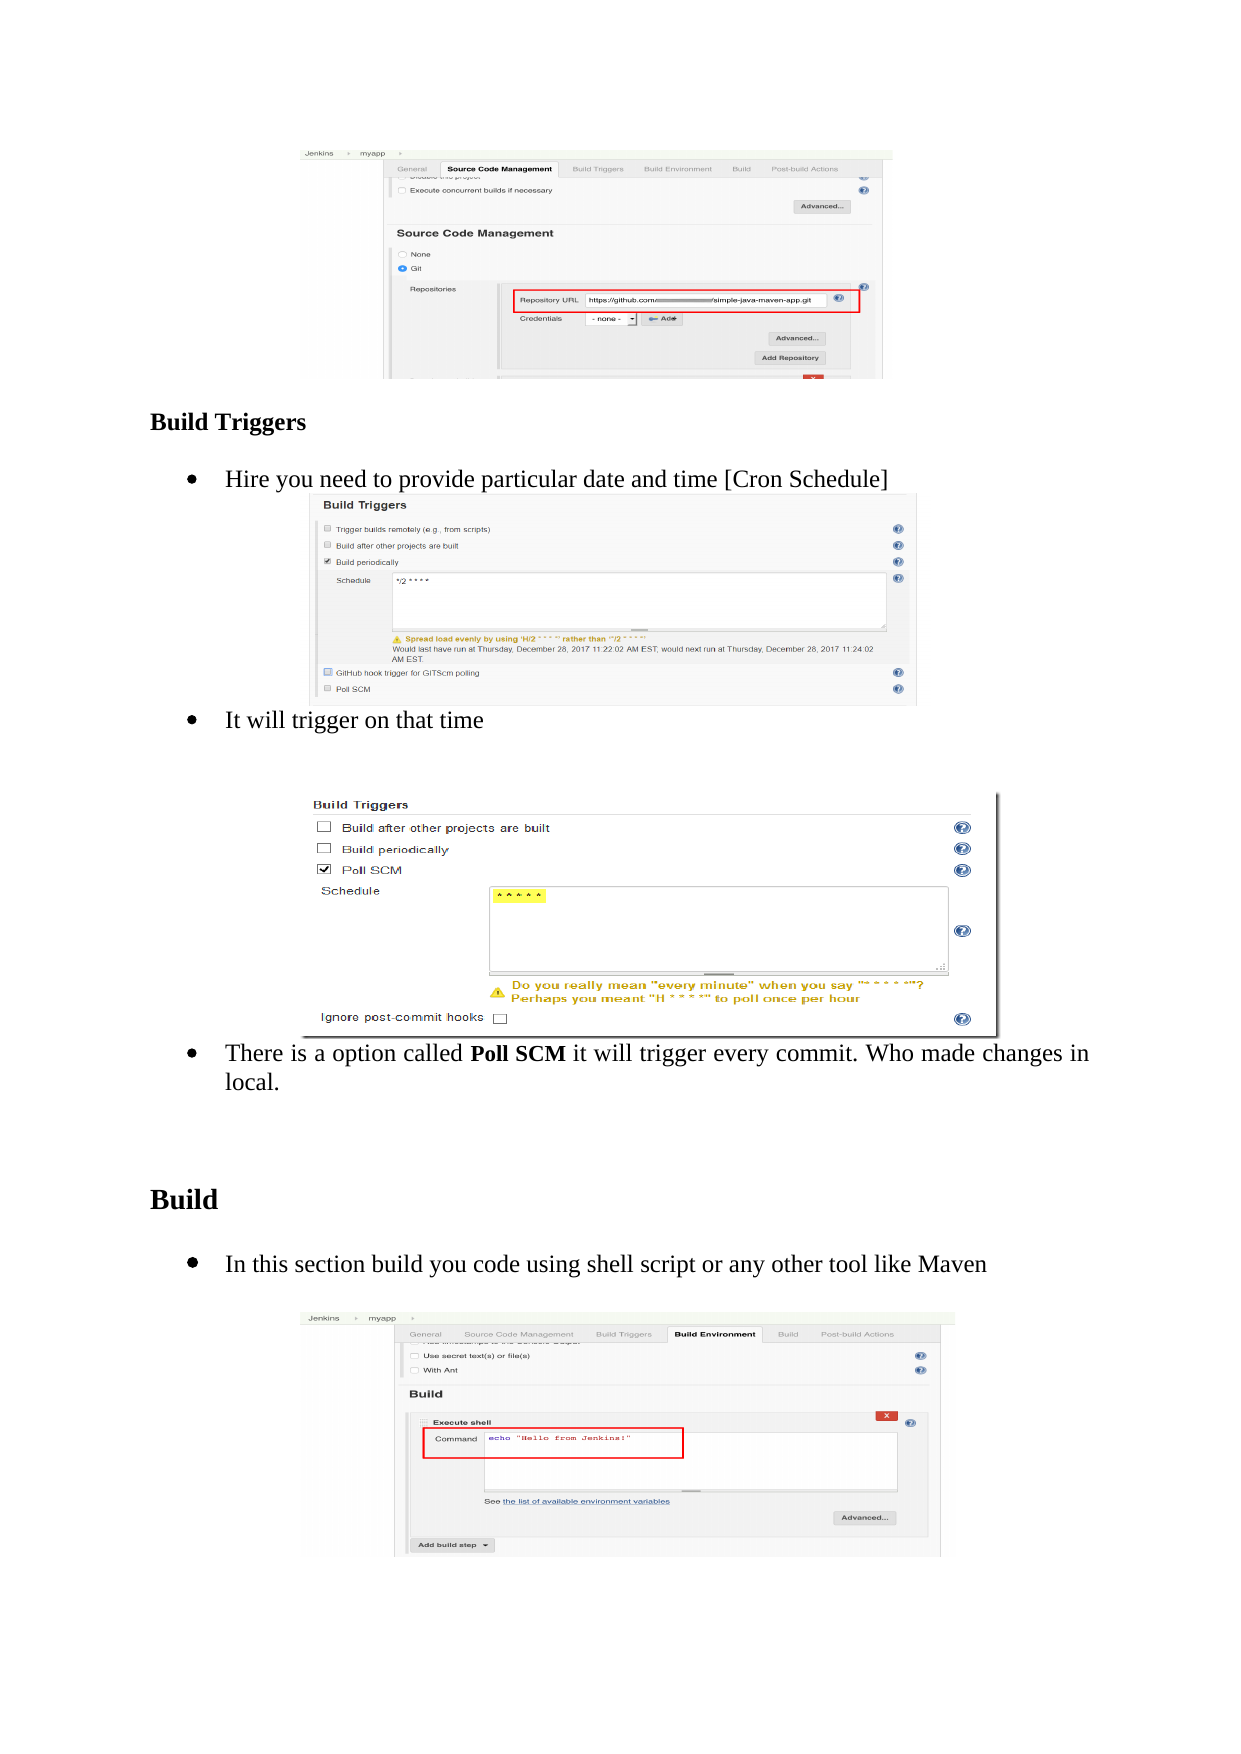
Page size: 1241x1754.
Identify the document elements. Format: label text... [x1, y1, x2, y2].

list In this section build you code using shell script or any other tool like Maven [187, 1249, 1090, 1279]
picture [300, 791, 1001, 1039]
picture [300, 493, 931, 706]
list It will trigger on that time [187, 705, 1090, 734]
list There is a option called Poll SCM it will trigger every commit. Who made changes in local. [187, 1038, 1090, 1096]
picture [300, 150, 893, 379]
list Hire you need to provide particular date and time [Cron Schedule] [187, 464, 1090, 493]
text Build [150, 1182, 1090, 1216]
picture [300, 1312, 955, 1557]
text Build Triggers [150, 407, 1090, 436]
